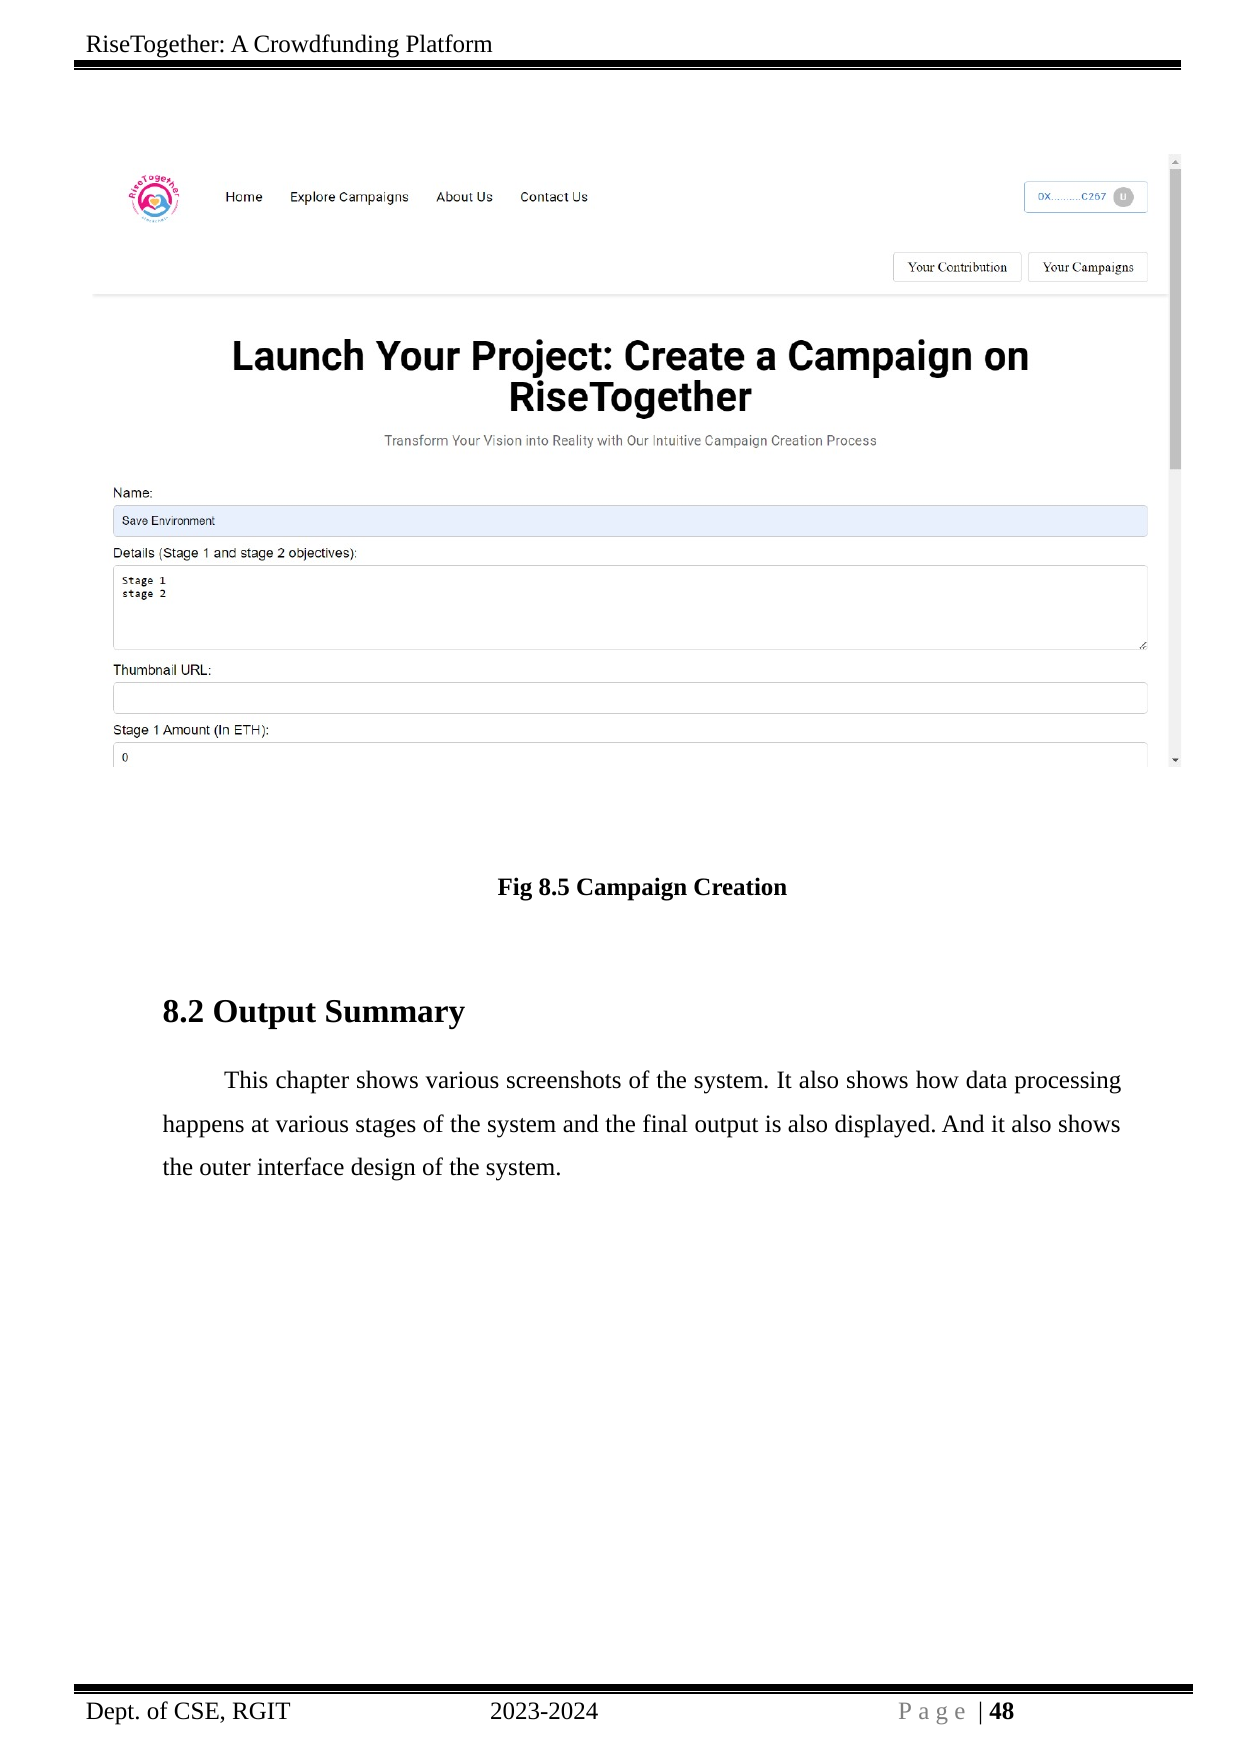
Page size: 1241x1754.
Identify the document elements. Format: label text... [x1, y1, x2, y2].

text This chapter shows various screenshots of the system. It also shows how data processing happens at various stages of the system and the final output is also displayed. And it also shows the outer interface design of the system. [162, 1066, 1122, 1181]
text 8.2 Output Summary [162, 991, 1122, 1030]
text Fig 8.5 Campaign Creation [162, 872, 1122, 901]
picture [92, 154, 1182, 767]
